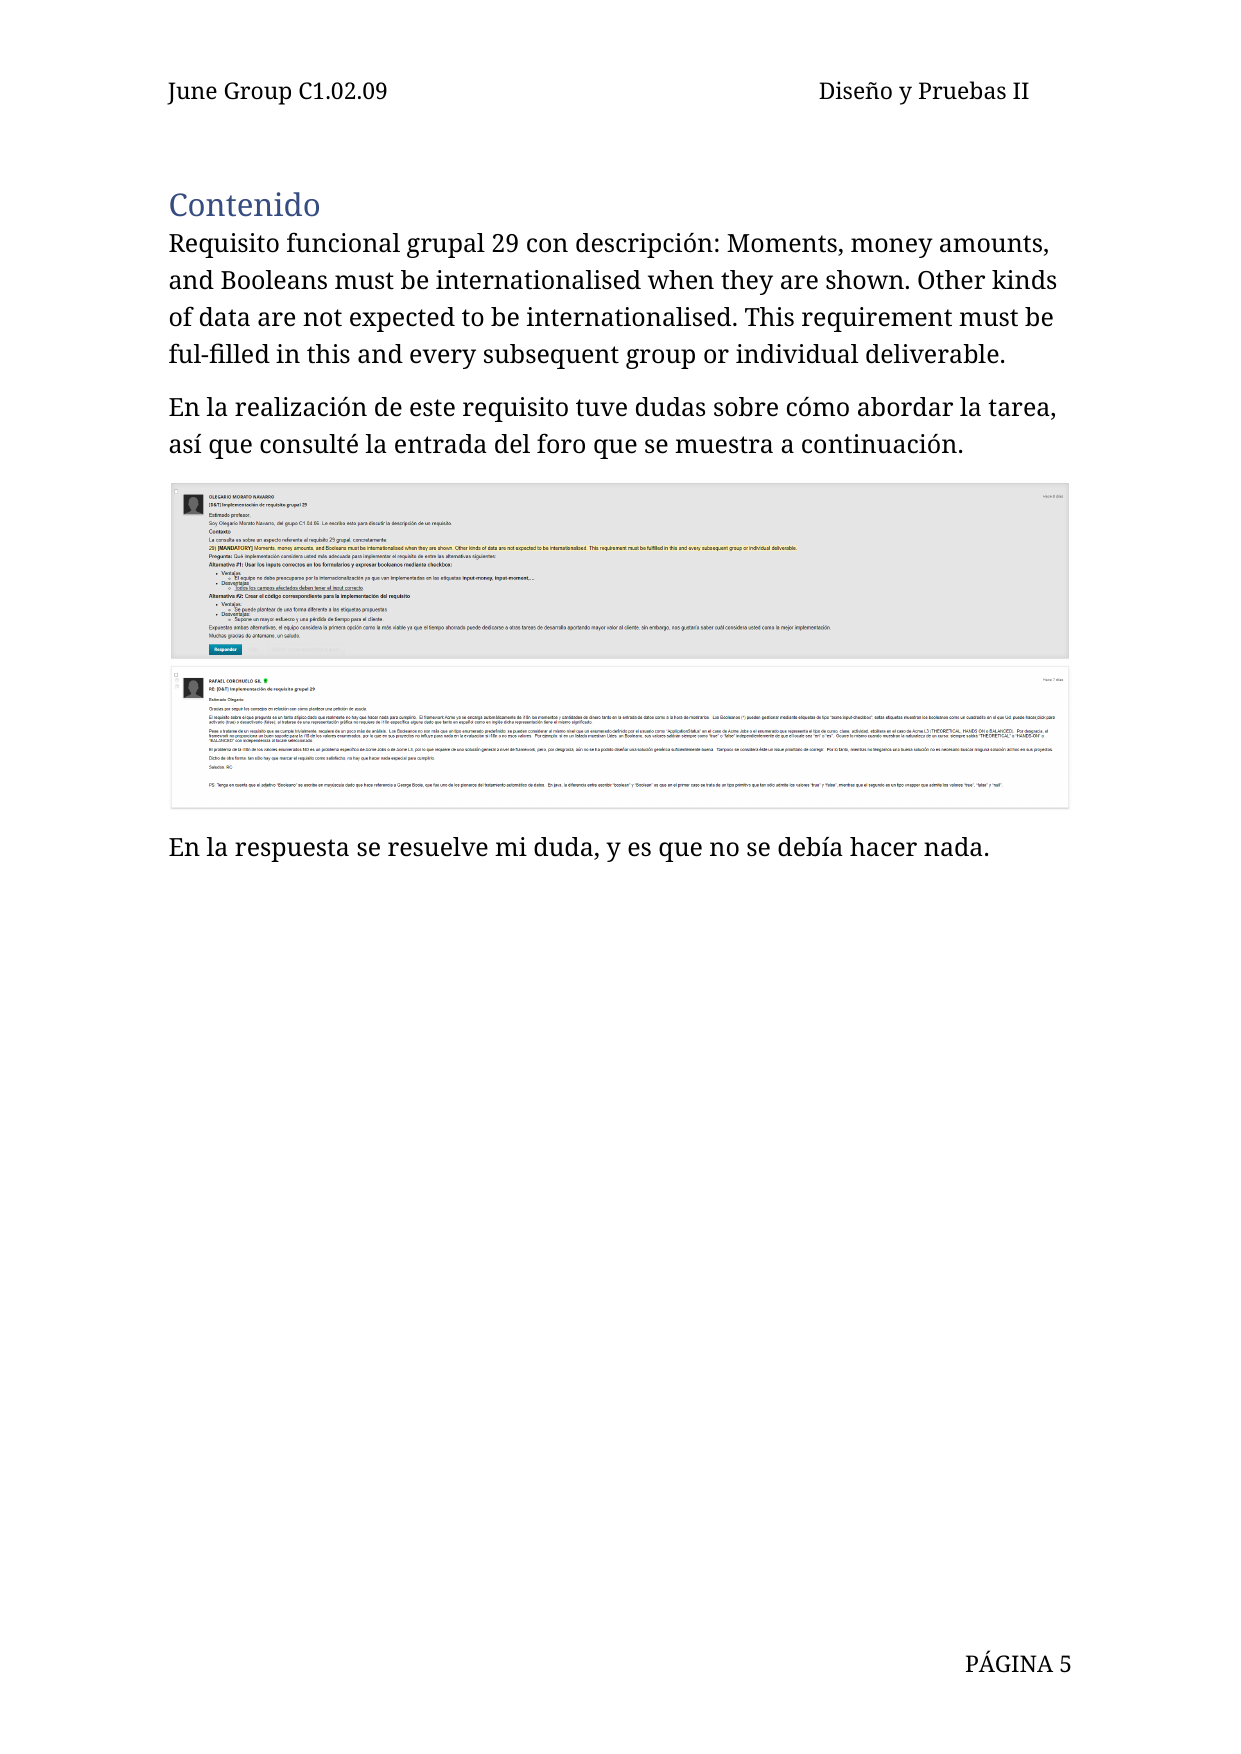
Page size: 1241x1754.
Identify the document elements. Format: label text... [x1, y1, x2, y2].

picture [168, 480, 1072, 811]
text Requisito funcional grupal 29 con descripción: Moments, money amounts, and Booleans must be internationalised when they are shown. Other kinds of data are not expected to be internationalised. This requirement must be ful-filled in this and every subsequent group or individual deliverable. [168, 226, 1072, 370]
subtitle Contenido [168, 183, 1072, 226]
text En la respuesta se resuelve mi duda, y es que no se debía hacer nada. [168, 829, 1072, 863]
text En la realización de este requisito tuve dudas sobre cómo abordar la tarea, así que consulté la entrada del foro que se muestra a continuación. [168, 390, 1072, 461]
